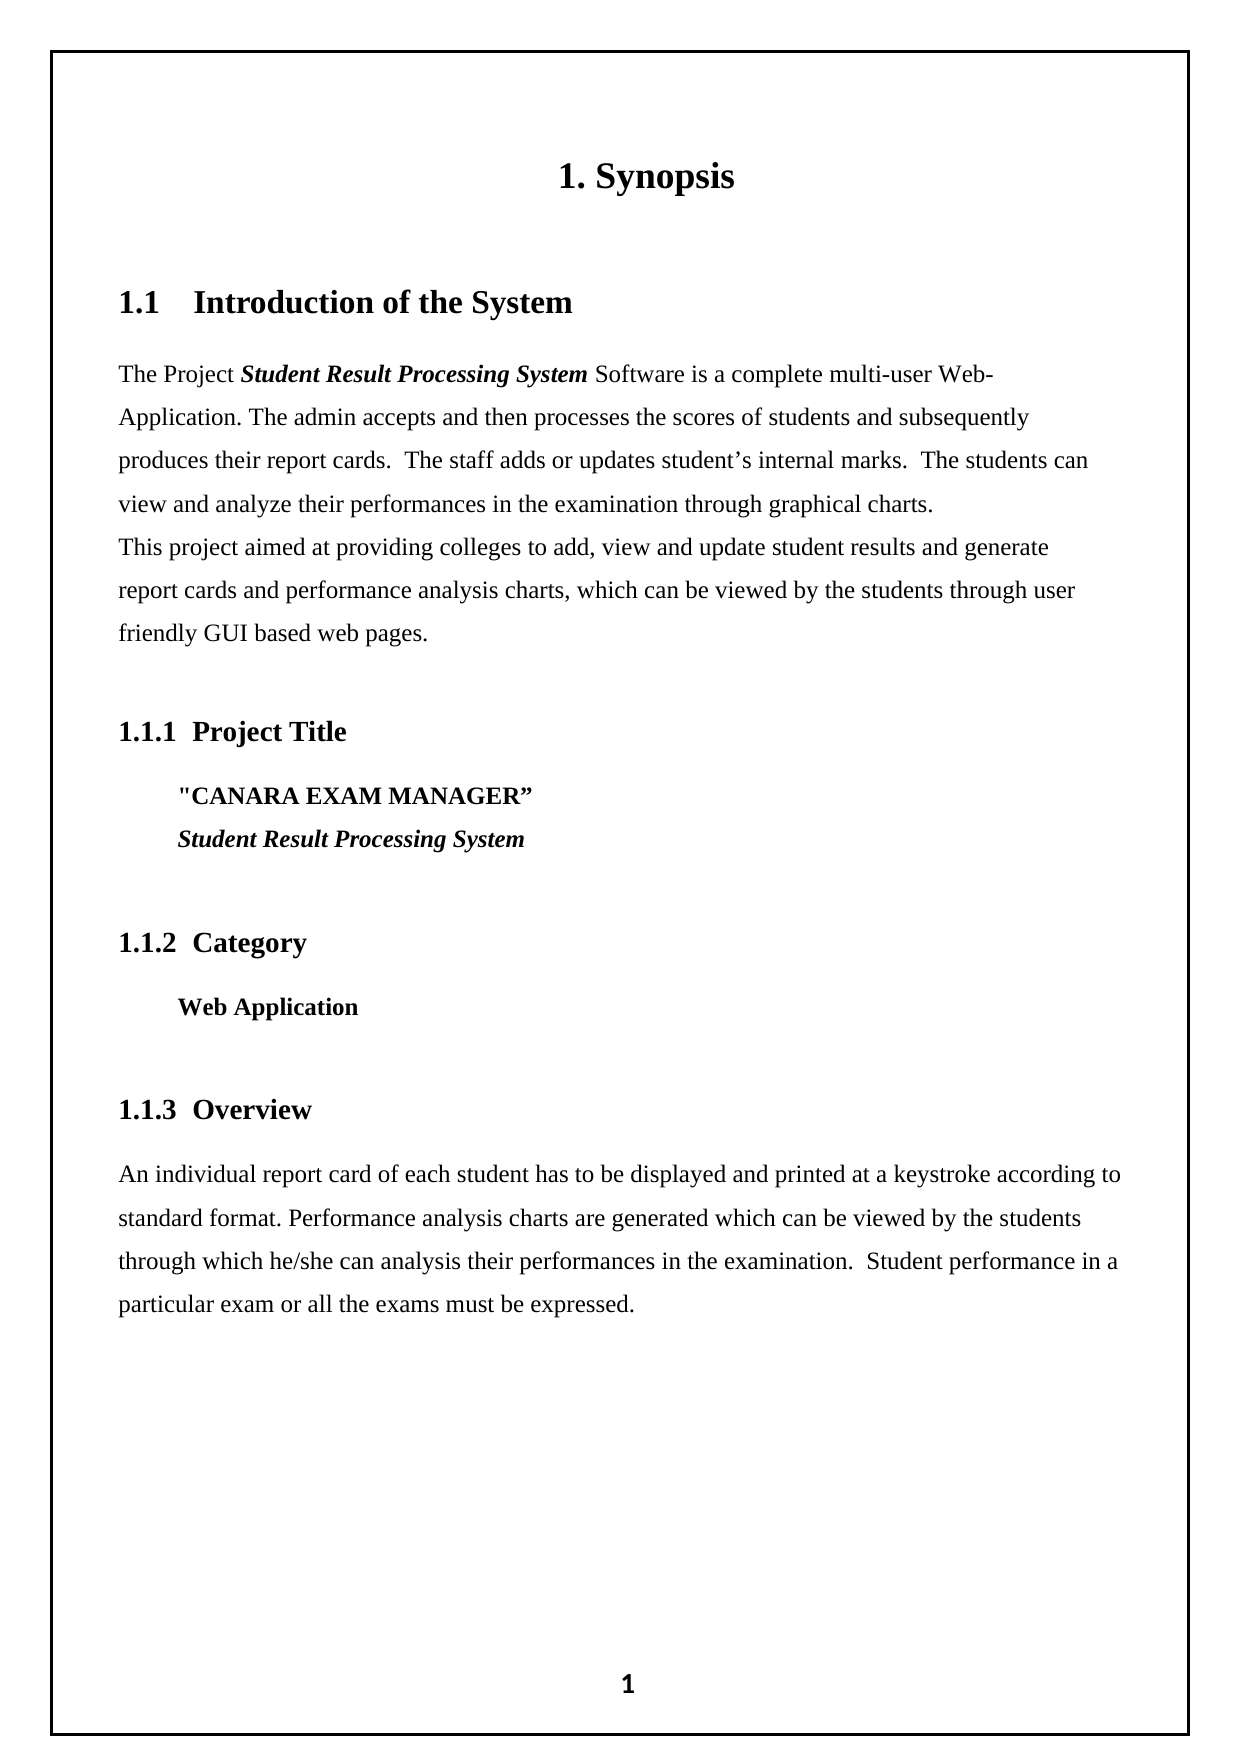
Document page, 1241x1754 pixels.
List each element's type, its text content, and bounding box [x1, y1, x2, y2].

text An individual report card of each student has to be displayed and printed at a keystroke according to standard format. Performance analysis charts are generated which can be viewed by the students through which he/she can analysis their performances in the examination. Student performance in a particular exam or all the exams must be expressed. [118, 1159, 1137, 1318]
list Synopsis [156, 153, 1137, 196]
list Project Title [118, 714, 1137, 747]
list Overview [118, 1092, 1137, 1126]
text "CANARA EXAM MANAGER” [177, 781, 1137, 810]
text This project aimed at providing colleges to add, view and update student results and generate report cards and performance analysis charts, which can be viewed by the students through user friendly GUI based web pages. [118, 532, 1093, 647]
list Category [118, 925, 1137, 958]
text Web Application [177, 992, 1137, 1021]
text The Project Student Result Processing System Software is a complete multi-user Web-Application. The admin accepts and then processes the scores of students and subsequently produces their report cards. The staff adds or updates student’s internal marks. The students can view and analyze their performances in the examination through graphical charts. [118, 359, 1093, 517]
text Student Result Processing System [177, 824, 1137, 853]
list Introduction of the System [118, 283, 1137, 321]
